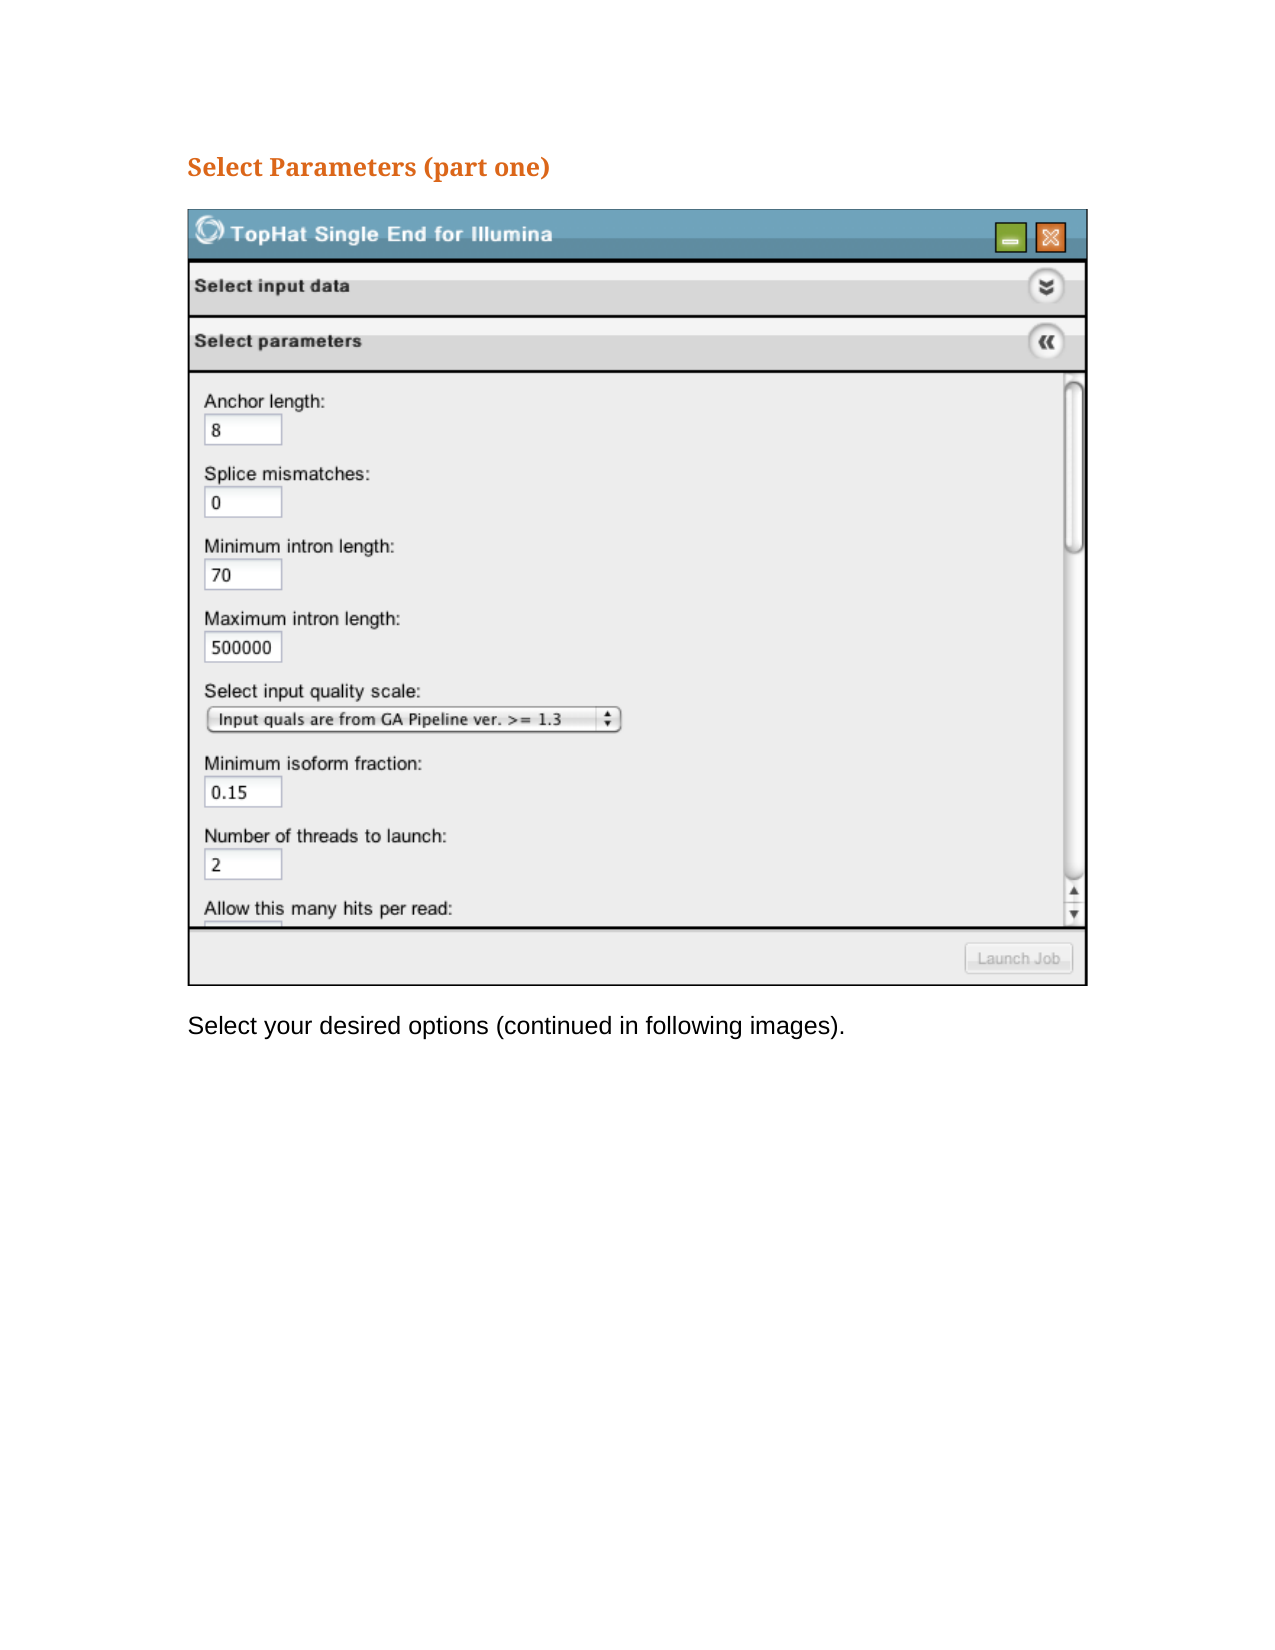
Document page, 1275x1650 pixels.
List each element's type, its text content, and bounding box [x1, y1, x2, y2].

picture [187, 209, 1088, 986]
text Select your desired options (continued in following images). [187, 1011, 1087, 1040]
subtitle Select Parameters (part one) [187, 150, 1087, 184]
